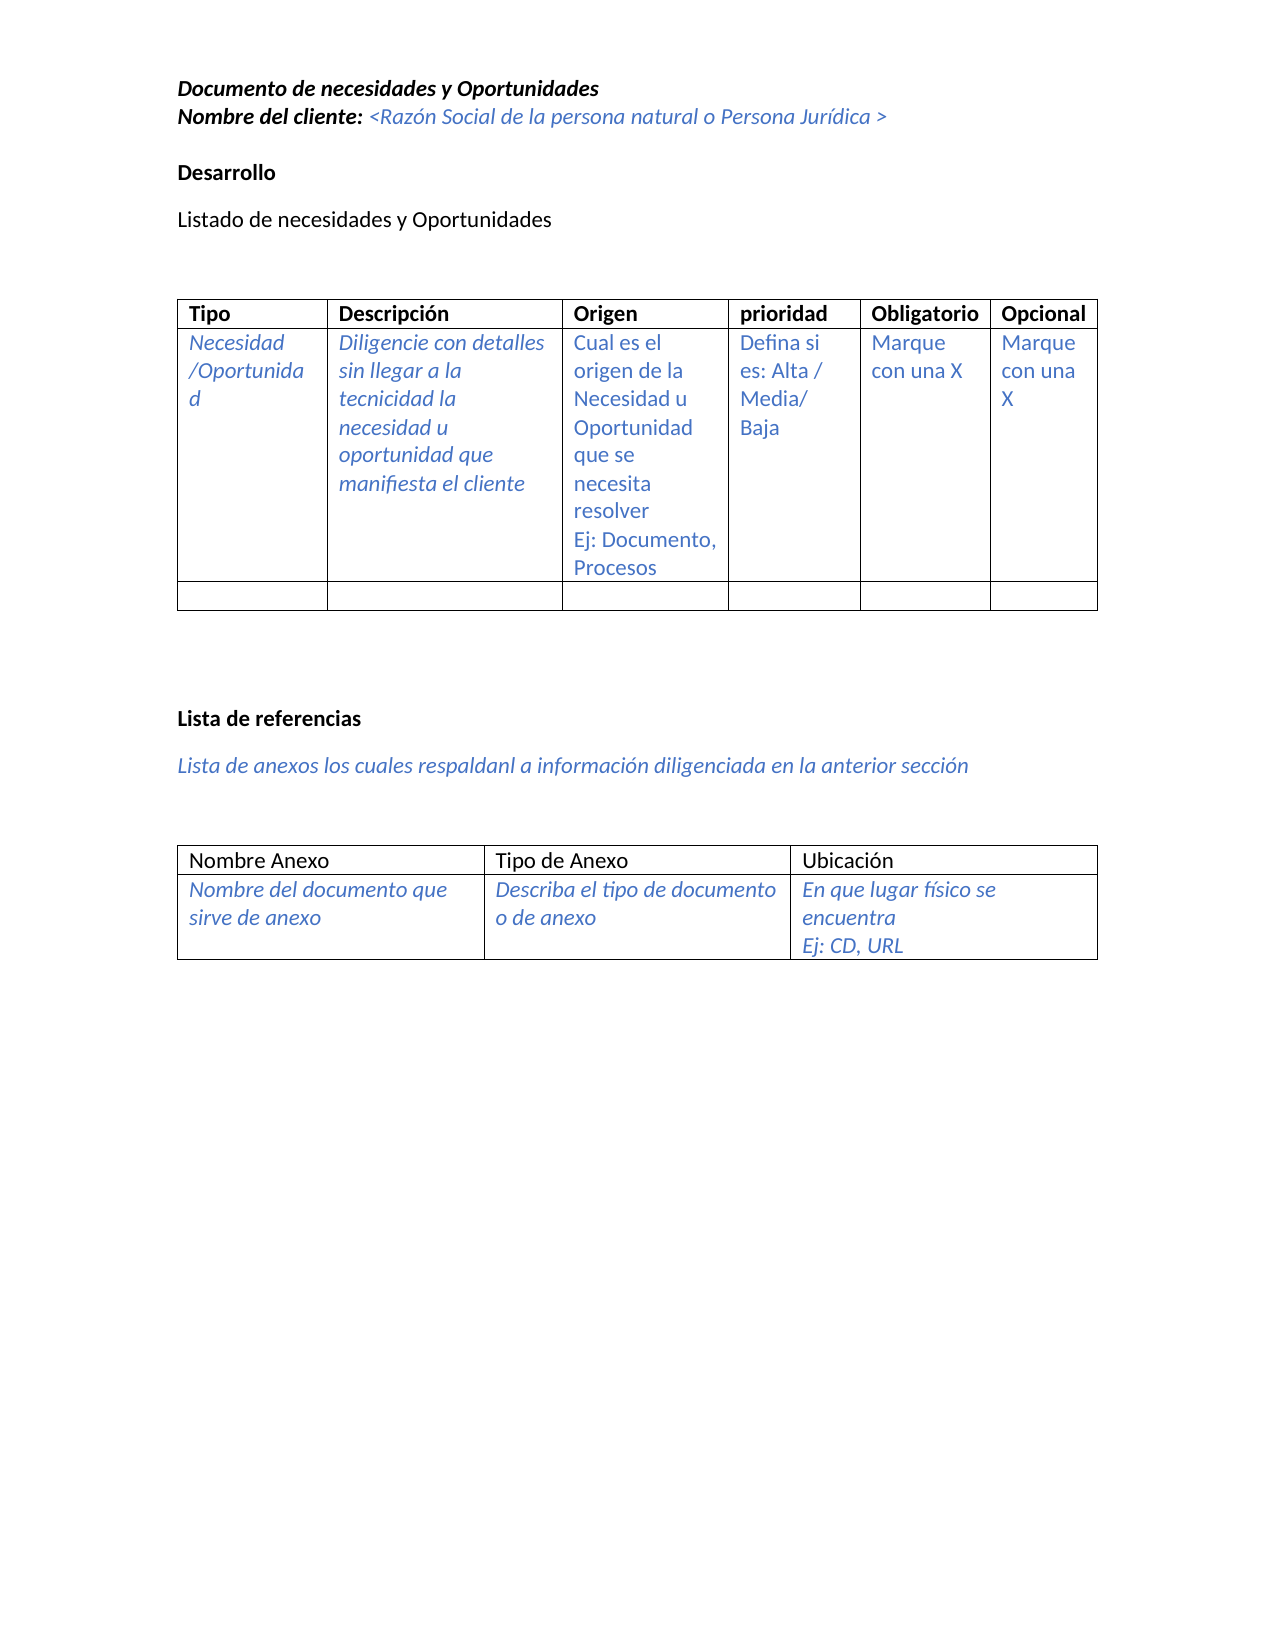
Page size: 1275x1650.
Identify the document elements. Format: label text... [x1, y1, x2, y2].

text Listado de necesidades y Oportunidades [177, 205, 1098, 233]
table_header Ubicación [791, 846, 1097, 874]
text Lista de anexos los cuales respaldanl a información diligenciada en la anterior sección [177, 751, 1098, 779]
table_cell En que lugar físico se encuentra Ej: CD, URL [791, 875, 1097, 959]
table_cell [991, 582, 1097, 610]
table_cell Marque con una X [991, 329, 1097, 581]
text Desarrollo [177, 158, 1098, 186]
table_cell Necesidad /Oportunidad [178, 329, 327, 581]
table_cell [178, 582, 327, 610]
text Lista de referencias [177, 704, 1098, 733]
table_cell [861, 582, 990, 610]
table_header Tipo de Anexo [485, 846, 790, 874]
table_cell Marque con una X [861, 329, 990, 581]
table_header Origen [563, 300, 728, 327]
table_cell Defina si es: Alta / Media/ Baja [729, 329, 860, 581]
table_header Nombre Anexo [178, 846, 484, 874]
table_cell [328, 582, 562, 610]
table_cell Cual es el origen de la Necesidad u Oportunidad que se necesita resolver Ej: Documento, Procesos [563, 329, 728, 581]
table_header Opcional [991, 300, 1097, 327]
table_cell [729, 582, 860, 610]
table_cell Describa el tipo de documento o de anexo [485, 875, 790, 959]
table_header Tipo [178, 300, 327, 327]
table_header Obligatorio [861, 300, 990, 327]
table_cell Diligencie con detalles sin llegar a la tecnicidad la necesidad u oportunidad que manifiesta el cliente [328, 329, 562, 581]
table_header prioridad [729, 300, 860, 327]
table_cell Nombre del documento que sirve de anexo [178, 875, 484, 959]
table_header Descripción [328, 300, 562, 327]
table_cell [563, 582, 728, 610]
